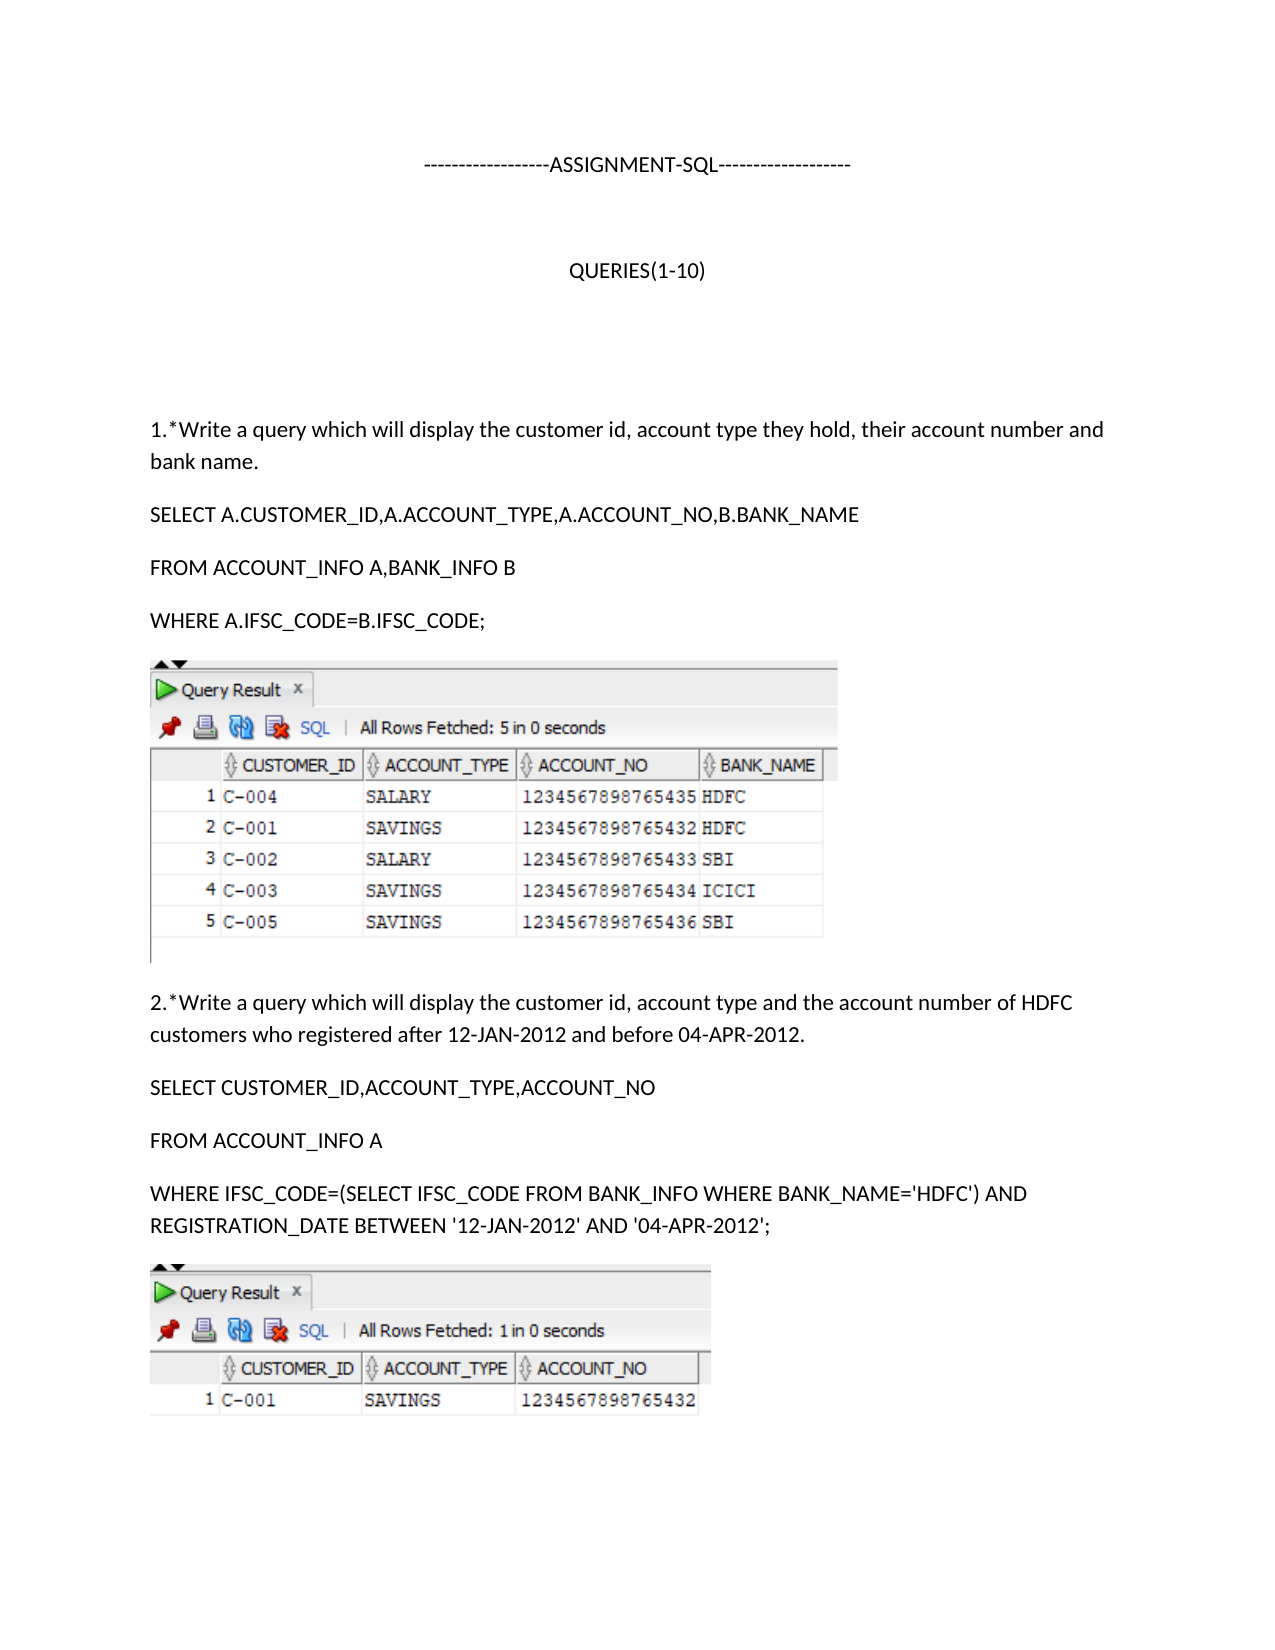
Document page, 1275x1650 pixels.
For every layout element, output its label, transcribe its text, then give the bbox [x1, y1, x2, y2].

text WHERE IFSC_CODE=(SELECT IFSC_CODE FROM BANK_INFO WHERE BANK_NAME='HDFC') AND REGISTRATION_DATE BETWEEN '12-JAN-2012' AND '04-APR-2012'; [150, 1179, 1125, 1239]
text FROM ACCOUNT_INFO A [150, 1126, 1125, 1154]
text WHERE A.IFSC_CODE=B.IFSC_CODE; [150, 606, 1125, 634]
text SELECT CUSTOMER_ID,ACCOUNT_TYPE,ACCOUNT_NO [150, 1073, 1125, 1101]
text 1.*Write a query which will display the customer id, account type they hold, their account number and bank name. [150, 415, 1125, 475]
text SELECT A.CUSTOMER_ID,A.ACCOUNT_TYPE,A.ACCOUNT_NO,B.BANK_NAME [150, 500, 1125, 528]
picture [150, 659, 838, 963]
text 2.*Write a query which will display the customer id, account type and the account number of HDFC customers who registered after 12-JAN-2012 and before 04-APR-2012. [150, 988, 1125, 1048]
text FROM ACCOUNT_INFO A,BANK_INFO B [150, 553, 1125, 581]
picture [150, 1264, 712, 1435]
text QUERIES(1-10) [150, 256, 1125, 284]
text ------------------ASSIGNMENT-SQL------------------- [150, 150, 1125, 178]
